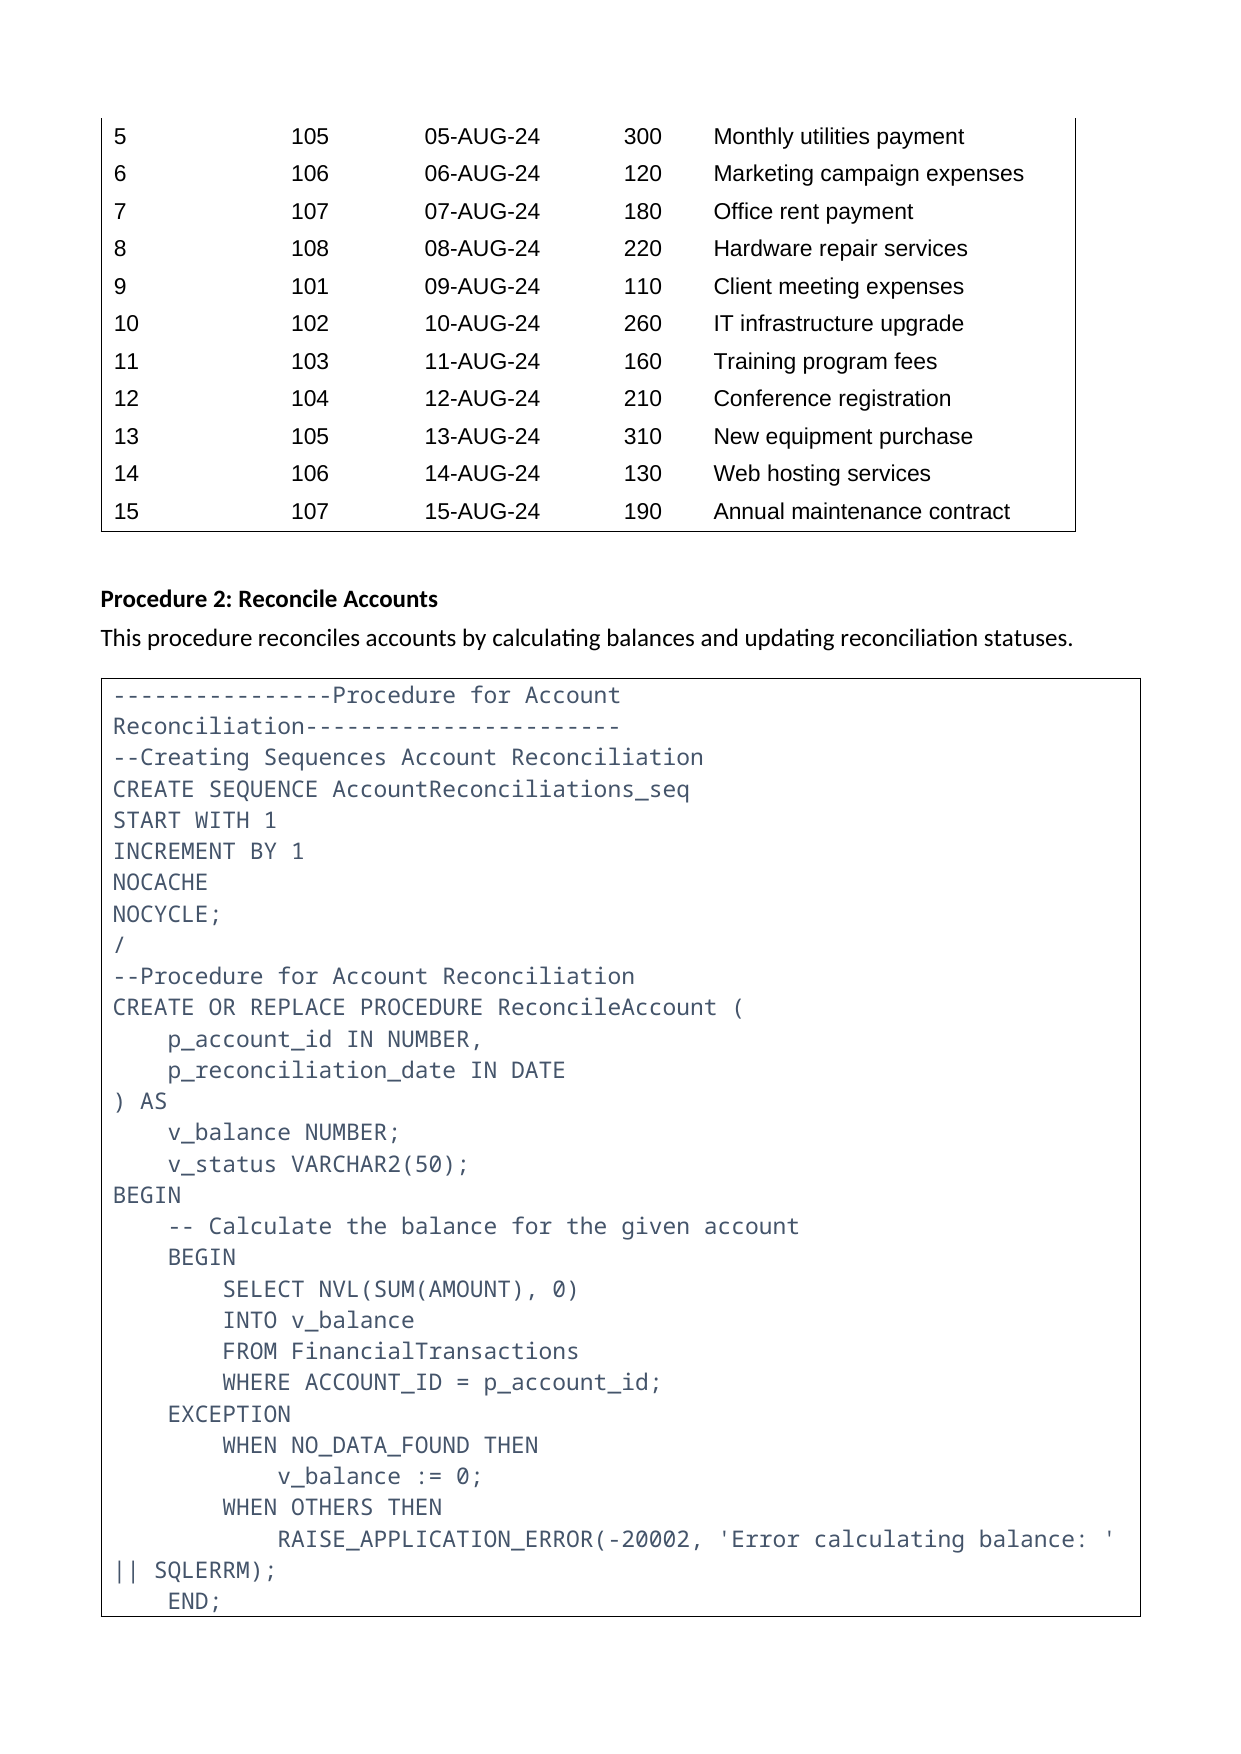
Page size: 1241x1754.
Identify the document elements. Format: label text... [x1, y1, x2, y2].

table_cell 106 [278, 456, 412, 493]
table_cell 107 [278, 193, 412, 231]
table_cell 14 [102, 456, 278, 493]
table_cell Annual maintenance contract [701, 493, 1075, 531]
table_cell Monthly utilities payment [701, 118, 1075, 156]
table_cell Conference registration [701, 381, 1075, 418]
table_cell 9 [102, 268, 278, 306]
table_cell 12-AUG-24 [412, 381, 611, 418]
table_cell 7 [102, 193, 278, 231]
table_cell 106 [278, 156, 412, 193]
table_cell 11 [102, 343, 278, 381]
table_cell Hardware repair services [701, 231, 1075, 268]
table_cell 210 [611, 381, 701, 418]
table_cell 107 [278, 493, 412, 531]
table_cell 105 [278, 418, 412, 456]
table_cell 300 [611, 118, 701, 156]
table_cell Web hosting services [701, 456, 1075, 493]
table_cell 160 [611, 343, 701, 381]
table_cell 11-AUG-24 [412, 343, 611, 381]
table_cell 15-AUG-24 [412, 493, 611, 531]
table_cell 10 [102, 306, 278, 343]
table_cell 14-AUG-24 [412, 456, 611, 493]
table_cell 09-AUG-24 [412, 268, 611, 306]
table_cell 12 [102, 381, 278, 418]
table_cell Client meeting expenses [701, 268, 1075, 306]
table_cell 5 [102, 118, 278, 156]
table_cell 180 [611, 193, 701, 231]
text This procedure reconciles accounts by calculating balances and updating reconciliation statuses. [100, 622, 1140, 652]
table_cell Marketing campaign expenses [701, 156, 1075, 193]
table_cell 07-AUG-24 [412, 193, 611, 231]
table_cell 05-AUG-24 [412, 118, 611, 156]
table_cell Office rent payment [701, 193, 1075, 231]
table_cell 104 [278, 381, 412, 418]
table_cell 10-AUG-24 [412, 306, 611, 343]
table_cell 108 [278, 231, 412, 268]
table_cell 13 [102, 418, 278, 456]
table_cell 103 [278, 343, 412, 381]
table_cell 101 [278, 268, 412, 306]
subtitle Procedure 2: Reconcile Accounts [100, 583, 1140, 613]
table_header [102, 679, 1140, 1616]
table_cell 105 [278, 118, 412, 156]
table_cell 110 [611, 268, 701, 306]
table_cell Training program fees [701, 343, 1075, 381]
table_cell 6 [102, 156, 278, 193]
table_cell 8 [102, 231, 278, 268]
table_cell 15 [102, 493, 278, 531]
table_cell IT infrastructure upgrade [701, 306, 1075, 343]
table_cell 120 [611, 156, 701, 193]
table_cell 102 [278, 306, 412, 343]
table_cell 190 [611, 493, 701, 531]
table_cell 220 [611, 231, 701, 268]
table_cell 130 [611, 456, 701, 493]
table_cell New equipment purchase [701, 418, 1075, 456]
table_cell 08-AUG-24 [412, 231, 611, 268]
table_cell 13-AUG-24 [412, 418, 611, 456]
table_cell 260 [611, 306, 701, 343]
table_cell 06-AUG-24 [412, 156, 611, 193]
table_cell 310 [611, 418, 701, 456]
